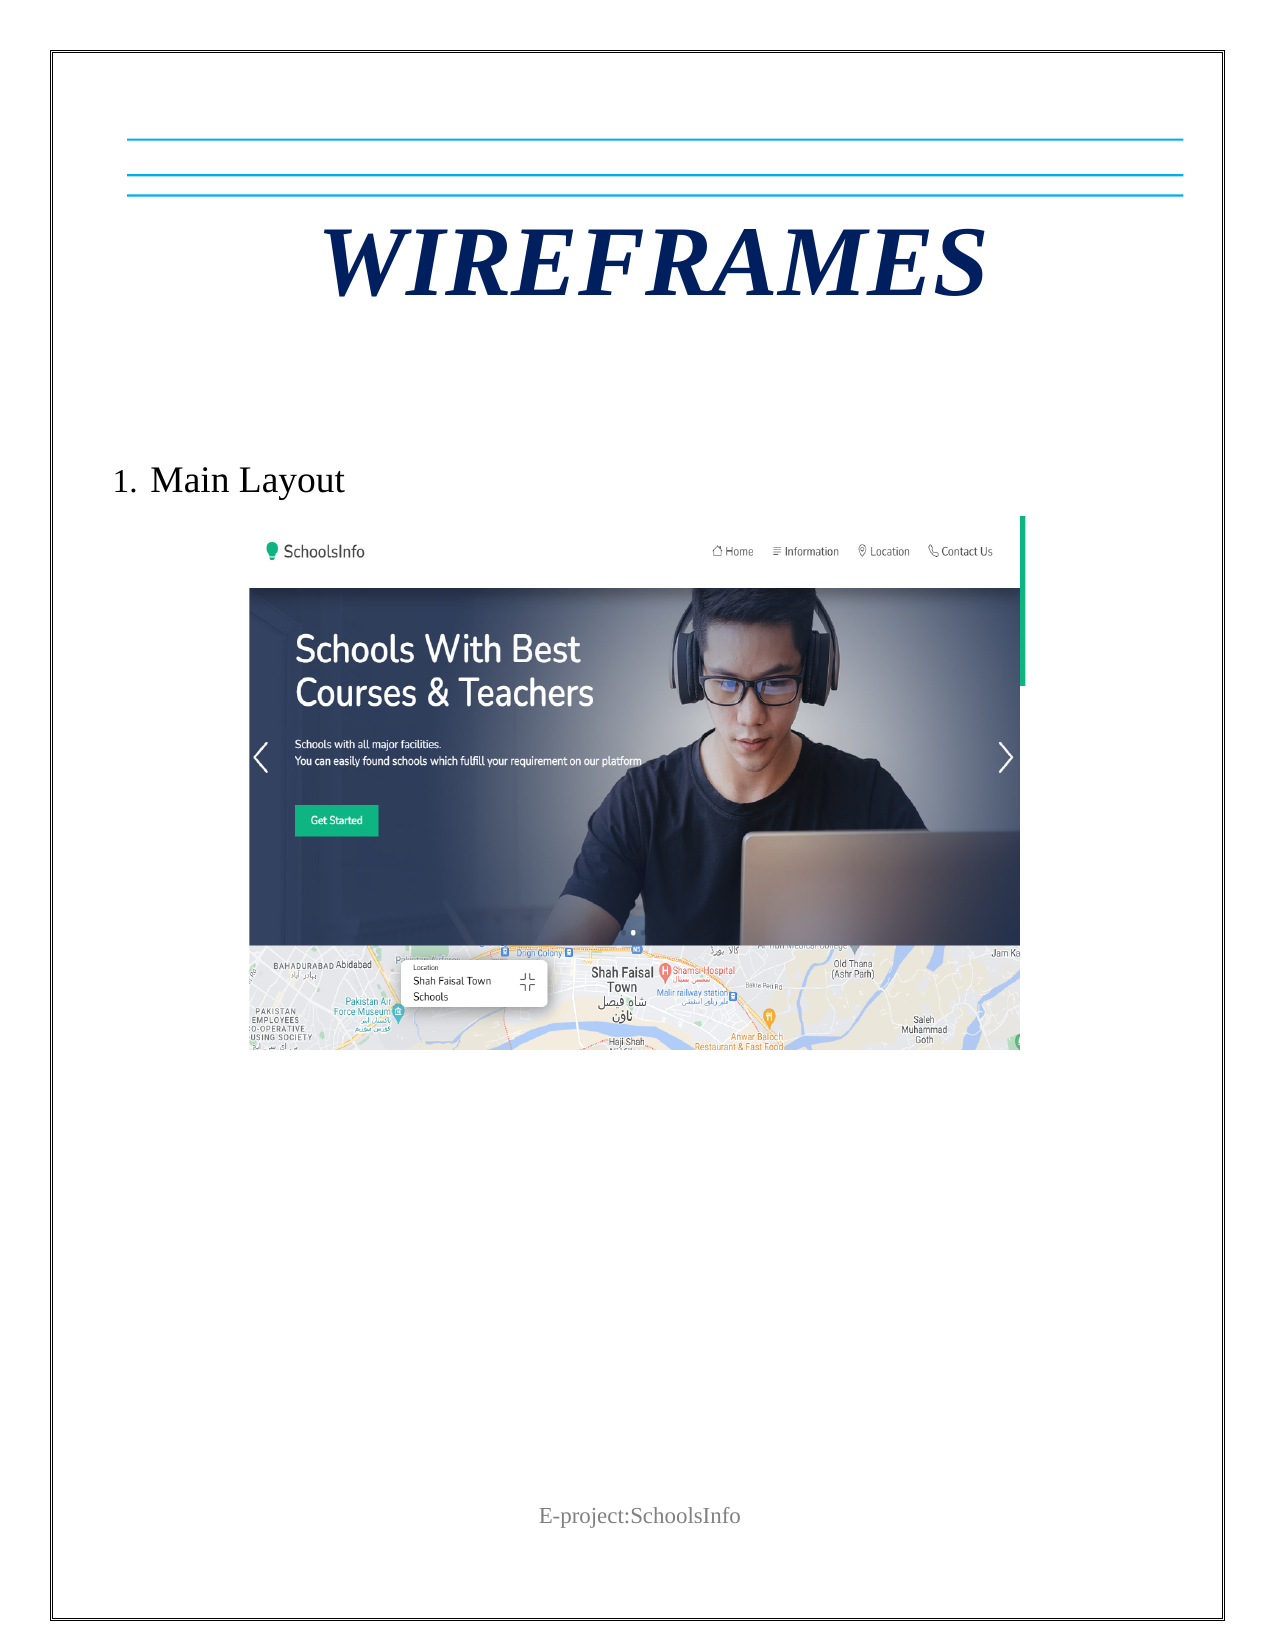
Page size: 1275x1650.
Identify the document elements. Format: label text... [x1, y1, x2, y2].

picture [249, 516, 1026, 1050]
text E-project:SchoolsInfo [69, 1502, 1210, 1528]
list Main Layout [112, 457, 1210, 500]
subtitle WIREFRAMES [110, 174, 1164, 316]
